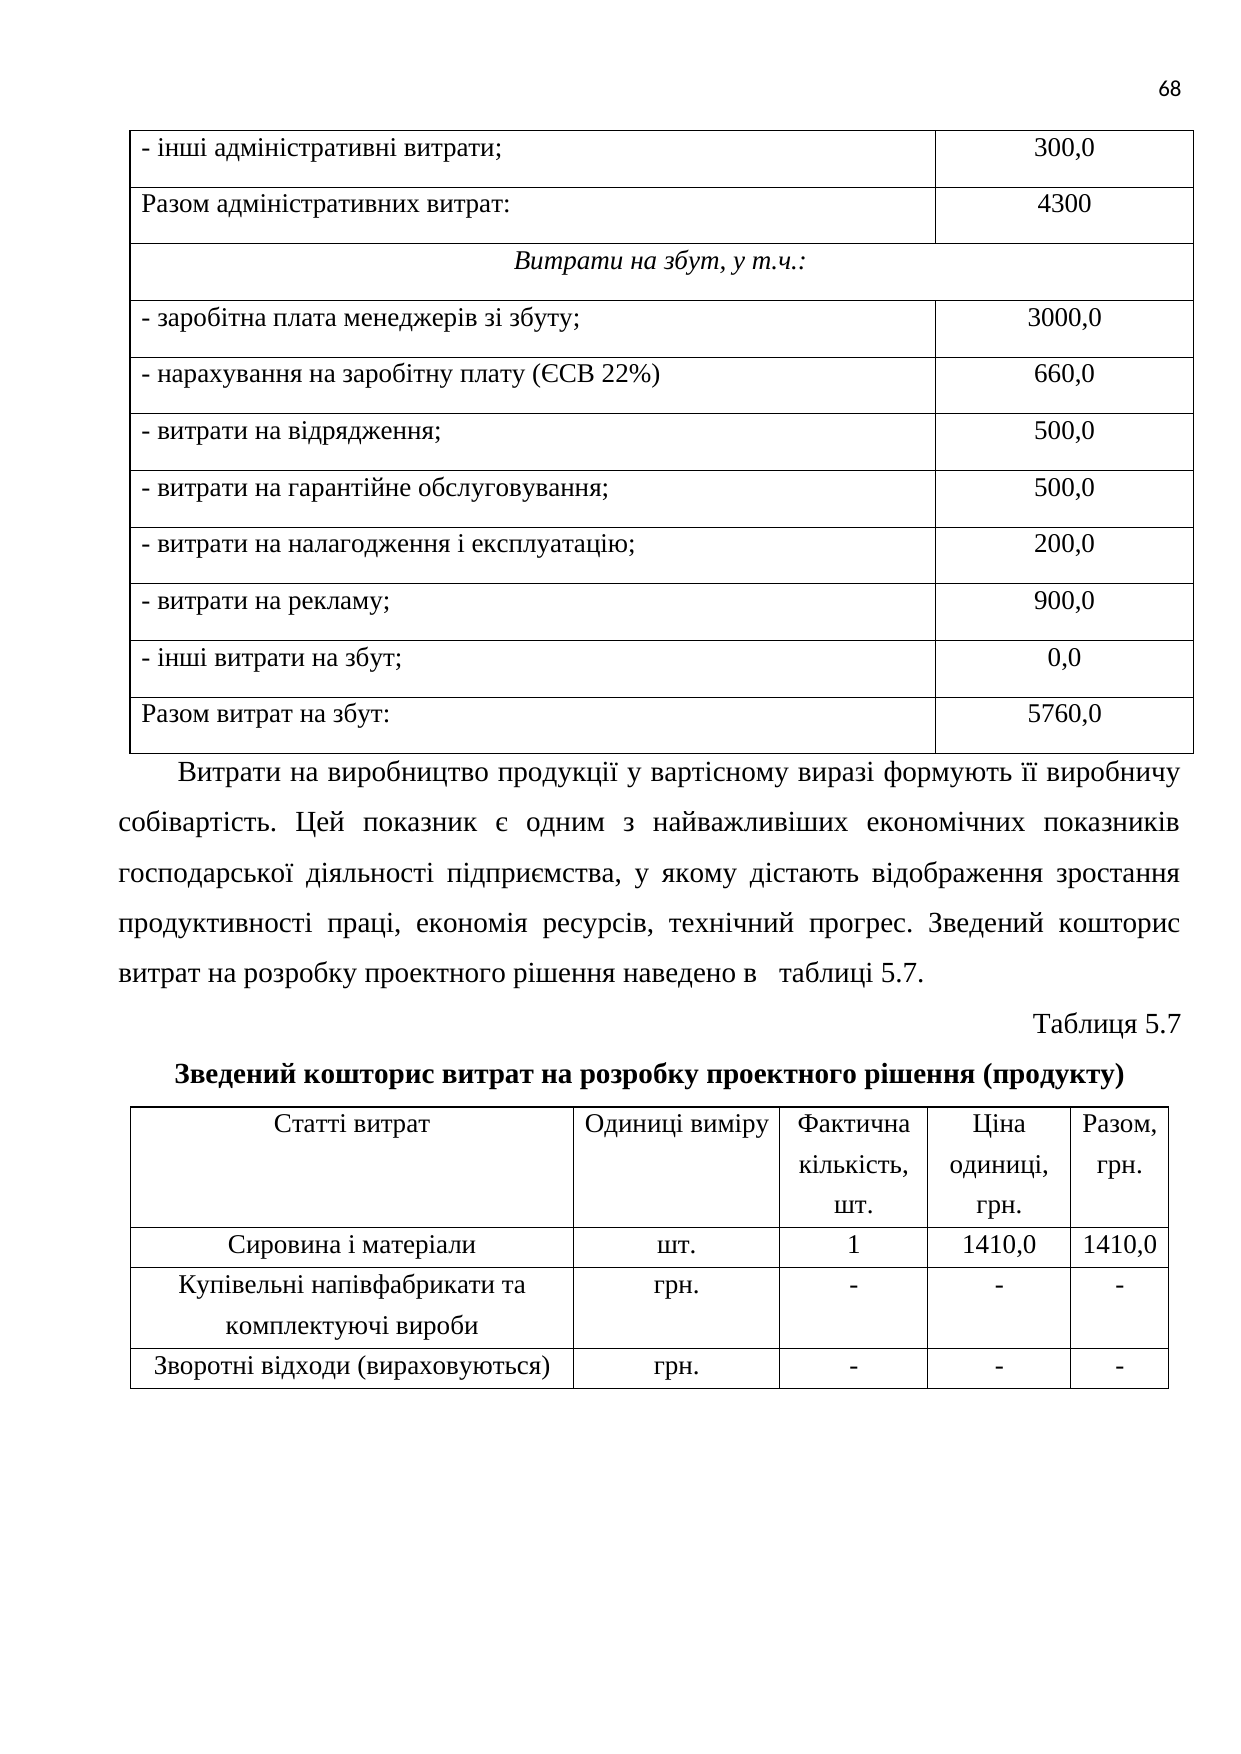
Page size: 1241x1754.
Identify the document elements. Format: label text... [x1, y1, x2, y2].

table_cell грн. [574, 1349, 779, 1388]
table_cell - [928, 1349, 1070, 1388]
table_cell Разом витрат на збут: [131, 698, 935, 753]
table_cell - [780, 1349, 927, 1388]
table_cell 3000,0 [936, 301, 1193, 357]
table_cell шт. [574, 1228, 779, 1267]
table_cell Сировина і матеріали [131, 1228, 573, 1267]
table_header Ціна одиниці, грн. [928, 1108, 1070, 1227]
table_cell - інші адміністративні витрати; [131, 131, 935, 187]
table_cell Купівельні напівфабрикати та комплектуючі вироби [131, 1268, 573, 1348]
table_cell - [928, 1268, 1070, 1348]
table_cell 900,0 [936, 584, 1193, 640]
table_cell грн. [574, 1268, 779, 1348]
table_cell 500,0 [936, 471, 1193, 527]
table_cell 0,0 [936, 641, 1193, 697]
table_cell - витрати на гарантійне обслуговування; [131, 471, 935, 527]
text Зведений кошторис витрат на розробку проектного рішення (продукту) [118, 1056, 1181, 1090]
table_cell 1 [780, 1228, 927, 1267]
table_cell Зворотні відходи (вираховуються) [131, 1349, 573, 1388]
table_cell - інші витрати на збут; [131, 641, 935, 697]
table_cell 300,0 [936, 131, 1193, 187]
table_cell 1410,0 [928, 1228, 1070, 1267]
table_header Одиниці виміру [574, 1108, 779, 1227]
table_cell - витрати на рекламу; [131, 584, 935, 640]
table_cell - витрати на налагодження і експлуатацію; [131, 528, 935, 583]
table_cell Витрати на збут, у т.ч.: [131, 244, 1193, 300]
table_cell Разом адміністративних витрат: [131, 188, 935, 243]
table_cell - заробітна плата менеджерів зі збуту; [131, 301, 935, 357]
table_header Разом, грн. [1071, 1108, 1168, 1227]
table_cell 1410,0 [1071, 1228, 1168, 1267]
table_cell - [1071, 1268, 1168, 1348]
table_cell 5760,0 [936, 698, 1193, 753]
text Таблиця 5.7 [118, 1006, 1181, 1039]
table_cell 660,0 [936, 358, 1193, 413]
table_cell 500,0 [936, 414, 1193, 470]
table_cell - витрати на відрядження; [131, 414, 935, 470]
table_cell 200,0 [936, 528, 1193, 583]
table_cell - нарахування на заробітну плату (ЄСВ 22%) [131, 358, 935, 413]
table_header Статті витрат [131, 1108, 573, 1227]
table_cell - [780, 1268, 927, 1348]
table_cell - [1071, 1349, 1168, 1388]
table_header Фактична кількість, шт. [780, 1108, 927, 1227]
table_cell 4300 [936, 188, 1193, 243]
text Витрати на виробництво продукції у вартісному виразі формують її виробничу собівартість. Цей показник є одним з найважливіших економічних показників господарської діяльності підприємства, у якому дістають відображення зростання продуктивності праці, економія ресурсів, технічний прогрес. Зведений кошторис витрат на розробку проектного рішення наведено в таблиці 5.7. [118, 754, 1181, 989]
